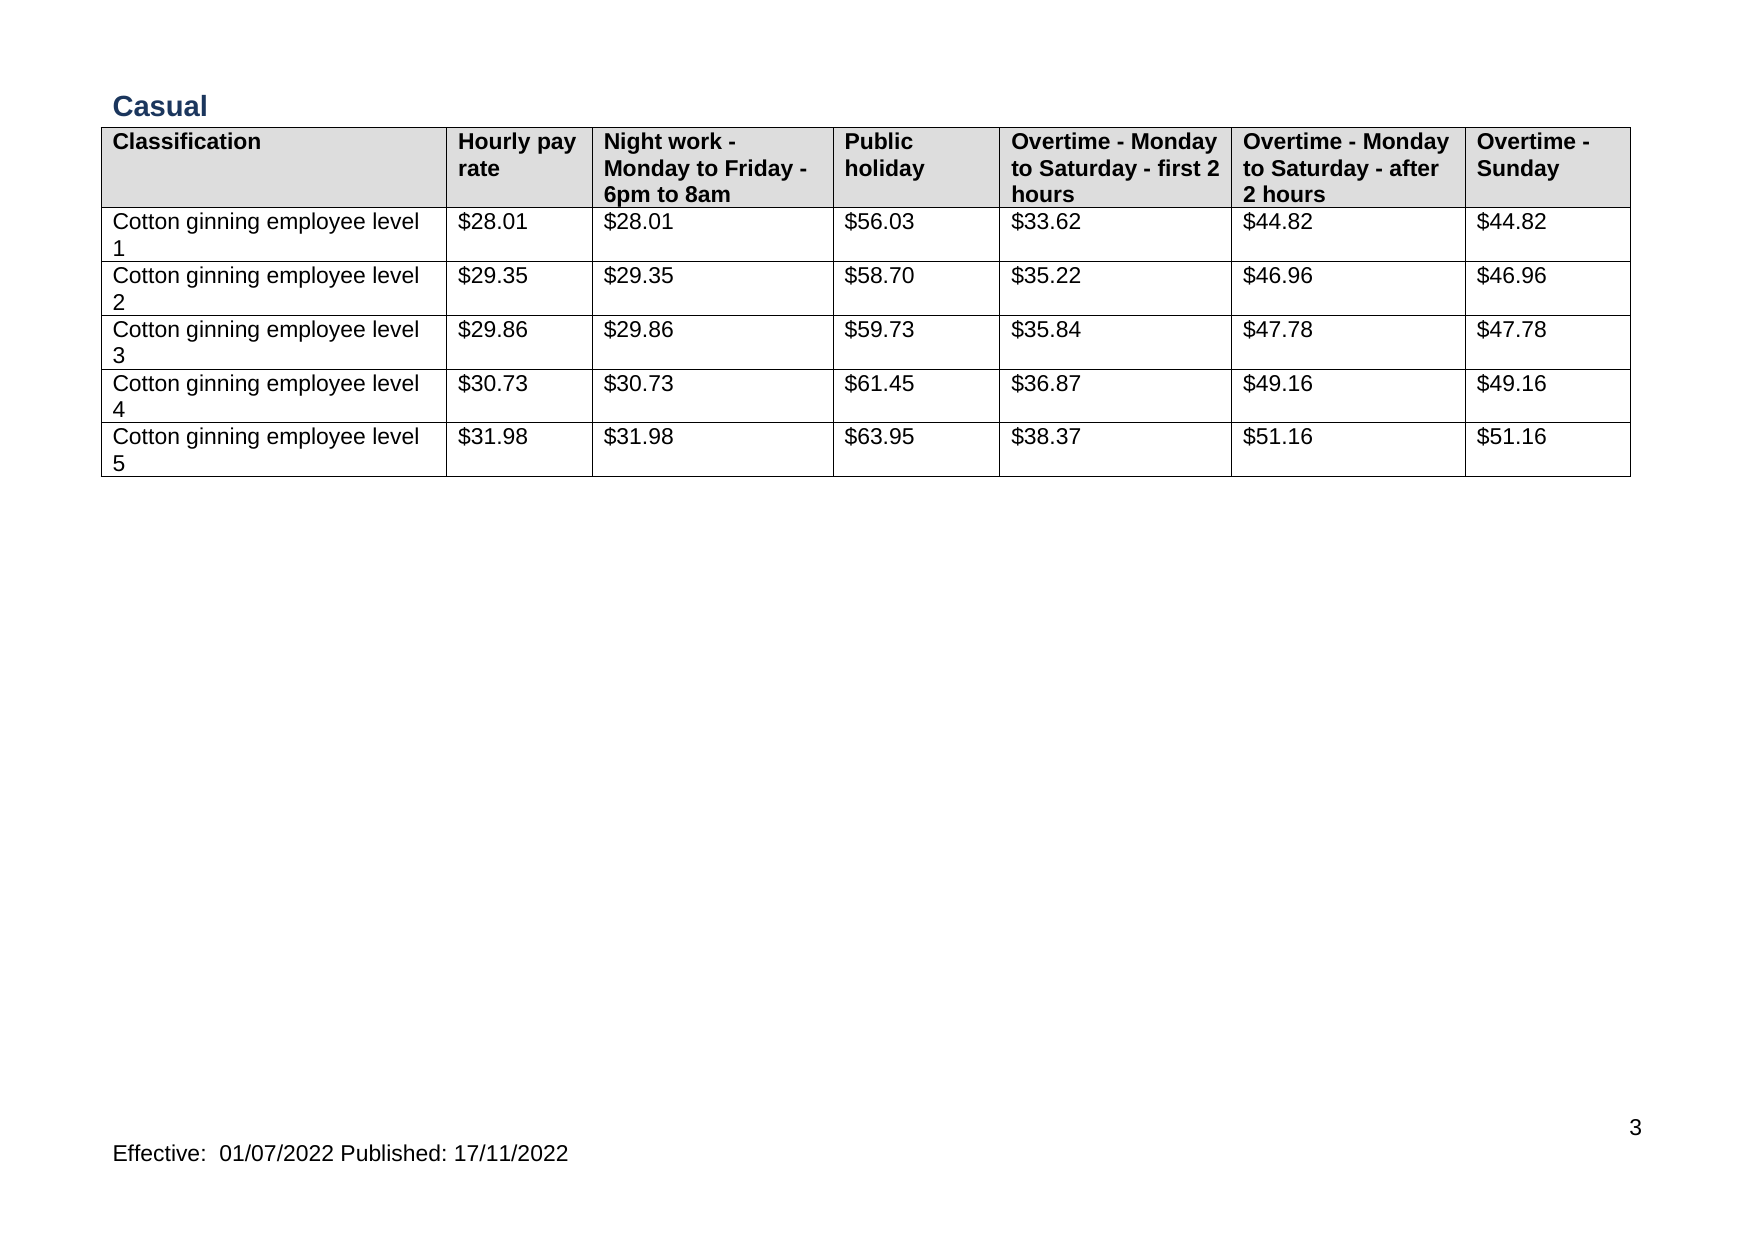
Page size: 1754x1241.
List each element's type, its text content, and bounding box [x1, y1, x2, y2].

table_cell $33.62 [1000, 208, 1231, 261]
table_cell $46.96 [1232, 262, 1465, 315]
table_cell $30.73 [447, 370, 592, 422]
table_cell $59.73 [834, 316, 999, 368]
table_cell $47.78 [1232, 316, 1465, 368]
table_header Overtime - Sunday [1466, 128, 1630, 207]
table_cell $47.78 [1466, 316, 1630, 368]
table_cell $29.35 [593, 262, 833, 315]
table_cell $31.98 [447, 423, 592, 476]
table_cell Cotton ginning employee level 4 [102, 370, 446, 422]
table_cell $31.98 [593, 423, 833, 476]
table_cell Cotton ginning employee level 3 [102, 316, 446, 368]
table_cell $28.01 [447, 208, 592, 261]
table_cell Cotton ginning employee level 2 [102, 262, 446, 315]
table_cell $49.16 [1232, 370, 1465, 422]
table_cell Cotton ginning employee level 1 [102, 208, 446, 261]
table_cell $35.84 [1000, 316, 1231, 368]
table_cell $63.95 [834, 423, 999, 476]
table_cell $51.16 [1232, 423, 1465, 476]
table_cell $29.86 [447, 316, 592, 368]
table_header Public holiday [834, 128, 999, 207]
table_cell $30.73 [593, 370, 833, 422]
table_header Night work - Monday to Friday - 6pm to 8am [593, 128, 833, 207]
table_cell $44.82 [1232, 208, 1465, 261]
table_header Overtime - Monday to Saturday - first 2 hours [1000, 128, 1231, 207]
table_cell $29.86 [593, 316, 833, 368]
table_cell $35.22 [1000, 262, 1231, 315]
table_cell Cotton ginning employee level 5 [102, 423, 446, 476]
table_header Overtime - Monday to Saturday - after 2 hours [1232, 128, 1465, 207]
table_cell $29.35 [447, 262, 592, 315]
subtitle Casual [112, 89, 1642, 122]
table_cell $58.70 [834, 262, 999, 315]
table_header Classification [102, 128, 446, 207]
table_cell $44.82 [1466, 208, 1630, 261]
table_cell $46.96 [1466, 262, 1630, 315]
table_cell $51.16 [1466, 423, 1630, 476]
table_cell $36.87 [1000, 370, 1231, 422]
table_cell $38.37 [1000, 423, 1231, 476]
table_header Hourly pay rate [447, 128, 592, 207]
table_cell $61.45 [834, 370, 999, 422]
table_cell $28.01 [593, 208, 833, 261]
table_cell $56.03 [834, 208, 999, 261]
table_cell $49.16 [1466, 370, 1630, 422]
